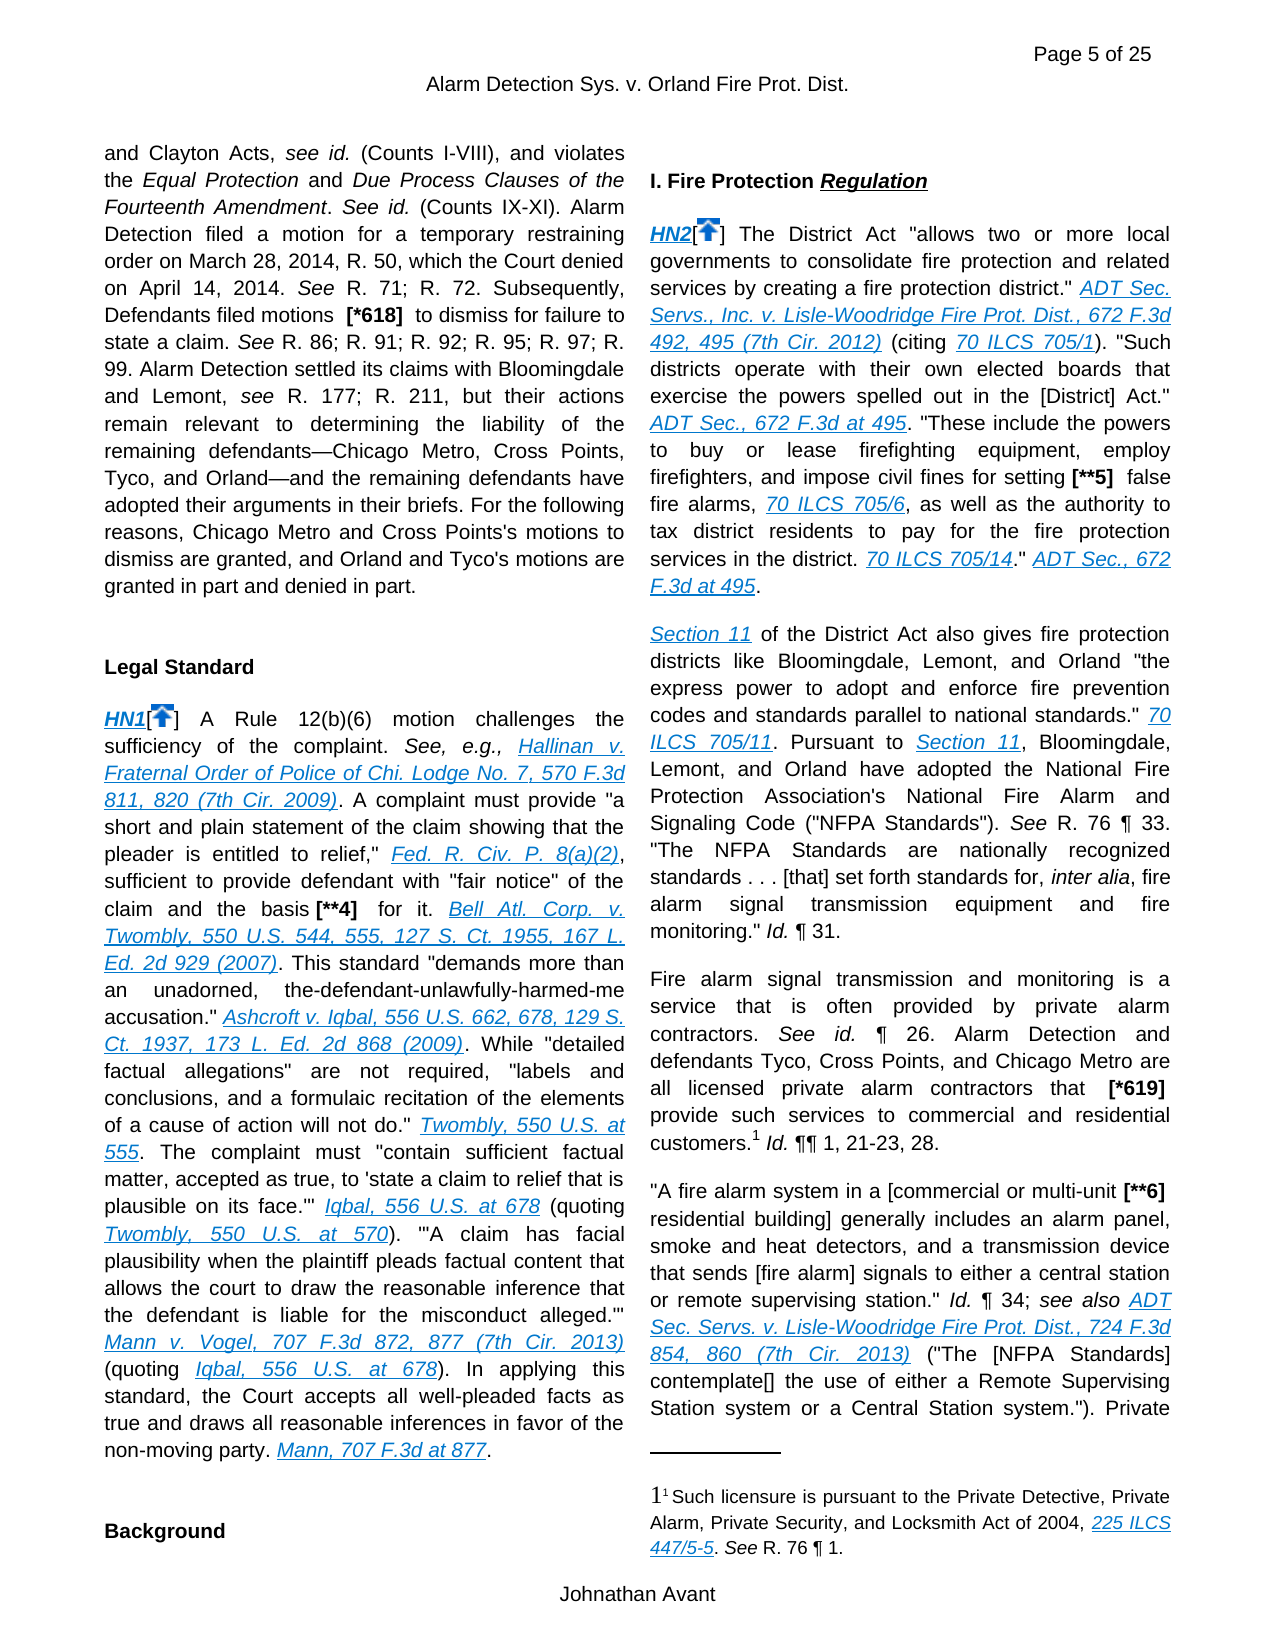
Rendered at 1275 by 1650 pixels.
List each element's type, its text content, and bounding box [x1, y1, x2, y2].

text Section 11 of the District Act also gives fire protection districts like Bloomingdale, Lemont, and Orland "the express power to adopt and enforce fire prevention codes and standards parallel to national standards." 70 ILCS 705/11. Pursuant to Section 11, Bloomingdale, Lemont, and Orland have adopted the National Fire Protection Association's National Fire Alarm and Signaling Code ("NFPA Standards"). See R. 76 ¶ 33. "The NFPA Standards are nationally recognized standards . . . [that] set forth standards for, inter alia, fire alarm signal transmission equipment and fire monitoring." Id. ¶ 31. [650, 618, 1171, 943]
text HN2[] The District Act "allows two or more local governments to consolidate fire protection and related services by creating a fire protection district." ADT Sec. Servs., Inc. v. Lisle-Woodridge Fire Prot. Dist., 672 F.3d 492, 495 (7th Cir. 2012) (citing 70 ILCS 705/1). "Such districts operate with their own elected boards that exercise the powers spelled out in the [District] Act." ADT Sec., 672 F.3d at 495. "These include the powers to buy or lease firefighting equipment, employ firefighters, and impose civil fines for setting [**5] false fire alarms, 70 ILCS 705/6, as well as the authority to tax district residents to pay for the fire protection services in the district. 70 ILCS 705/14." ADT Sec., 672 F.3d at 495. [650, 325, 1171, 597]
text Legal Standard [104, 623, 625, 679]
picture [697, 218, 720, 241]
picture [151, 704, 174, 727]
text I. Fire Protection Regulation [650, 137, 1171, 193]
text HN2[] The District Act "allows two or more local governments to consolidate fire protection and related services by creating a fire protection district." ADT Sec. Servs., Inc. v. Lisle-Woodridge Fire Prot. Dist., 672 F.3d 492, 495 (7th Cir. 2012) (citing 70 ILCS 705/1). "Such districts operate with their own elected boards that exercise the powers spelled out in the [District] Act." ADT Sec., 672 F.3d at 495. "These include the powers to buy or lease firefighting equipment, employ firefighters, and impose civil fines for setting [**5] false fire alarms, 70 ILCS 705/6, as well as the authority to tax district residents to pay for the fire protection services in the district. 70 ILCS 705/14." ADT Sec., 672 F.3d at 495. [650, 218, 1171, 324]
text Fire alarm signal transmission and monitoring is a service that is often provided by private alarm contractors. See id. ¶ 26. Alarm Detection and defendants Tyco, Cross Points, and Chicago Metro are all licensed private alarm contractors that [*619] provide such services to commercial and residential customers.1 Id. ¶¶ 1, 21-23, 28. [650, 964, 1171, 1155]
text Background [104, 1487, 625, 1543]
text HN1[] A Rule 12(b)(6) motion challenges the sufficiency of the complaint. See, e.g., Hallinan v. Fraternal Order of Police of Chi. Lodge No. 7, 570 F.3d 811, 820 (7th Cir. 2009). A complaint must provide "a short and plain statement of the claim showing that the pleader is entitled to relief," Fed. R. Civ. P. 8(a)(2), sufficient to provide defendant with "fair notice" of the claim and the basis [**4] for it. Bell Atl. Corp. v. Twombly, 550 U.S. 544, 555, 127 S. Ct. 1955, 167 L. Ed. 2d 929 (2007). This standard "demands more than an unadorned, the-defendant-unlawfully-harmed-me accusation." Ashcroft v. Iqbal, 556 U.S. 662, 678, 129 S. Ct. 1937, 173 L. Ed. 2d 868 (2009). While "detailed factual allegations" are not required, "labels and conclusions, and a formulaic recitation of the elements of a cause of action will not do." Twombly, 550 U.S. at 555. The complaint must "contain sufficient factual matter, accepted as true, to 'state a claim to relief that is plausible on its face.'" Iqbal, 556 U.S. at 678 (quoting Twombly, 550 U.S. at 570). "'A claim has facial plausibility when the plaintiff pleads factual content that allows the court to draw the reasonable inference that the defendant is liable for the misconduct alleged.'" Mann v. Vogel, 707 F.3d 872, 877 (7th Cir. 2013) (quoting Iqbal, 556 U.S. at 678). In applying this standard, the Court accepts all well-pleaded facts as true and draws all reasonable inferences in favor of the non-moving party. Mann, 707 F.3d at 877. [104, 946, 625, 1351]
